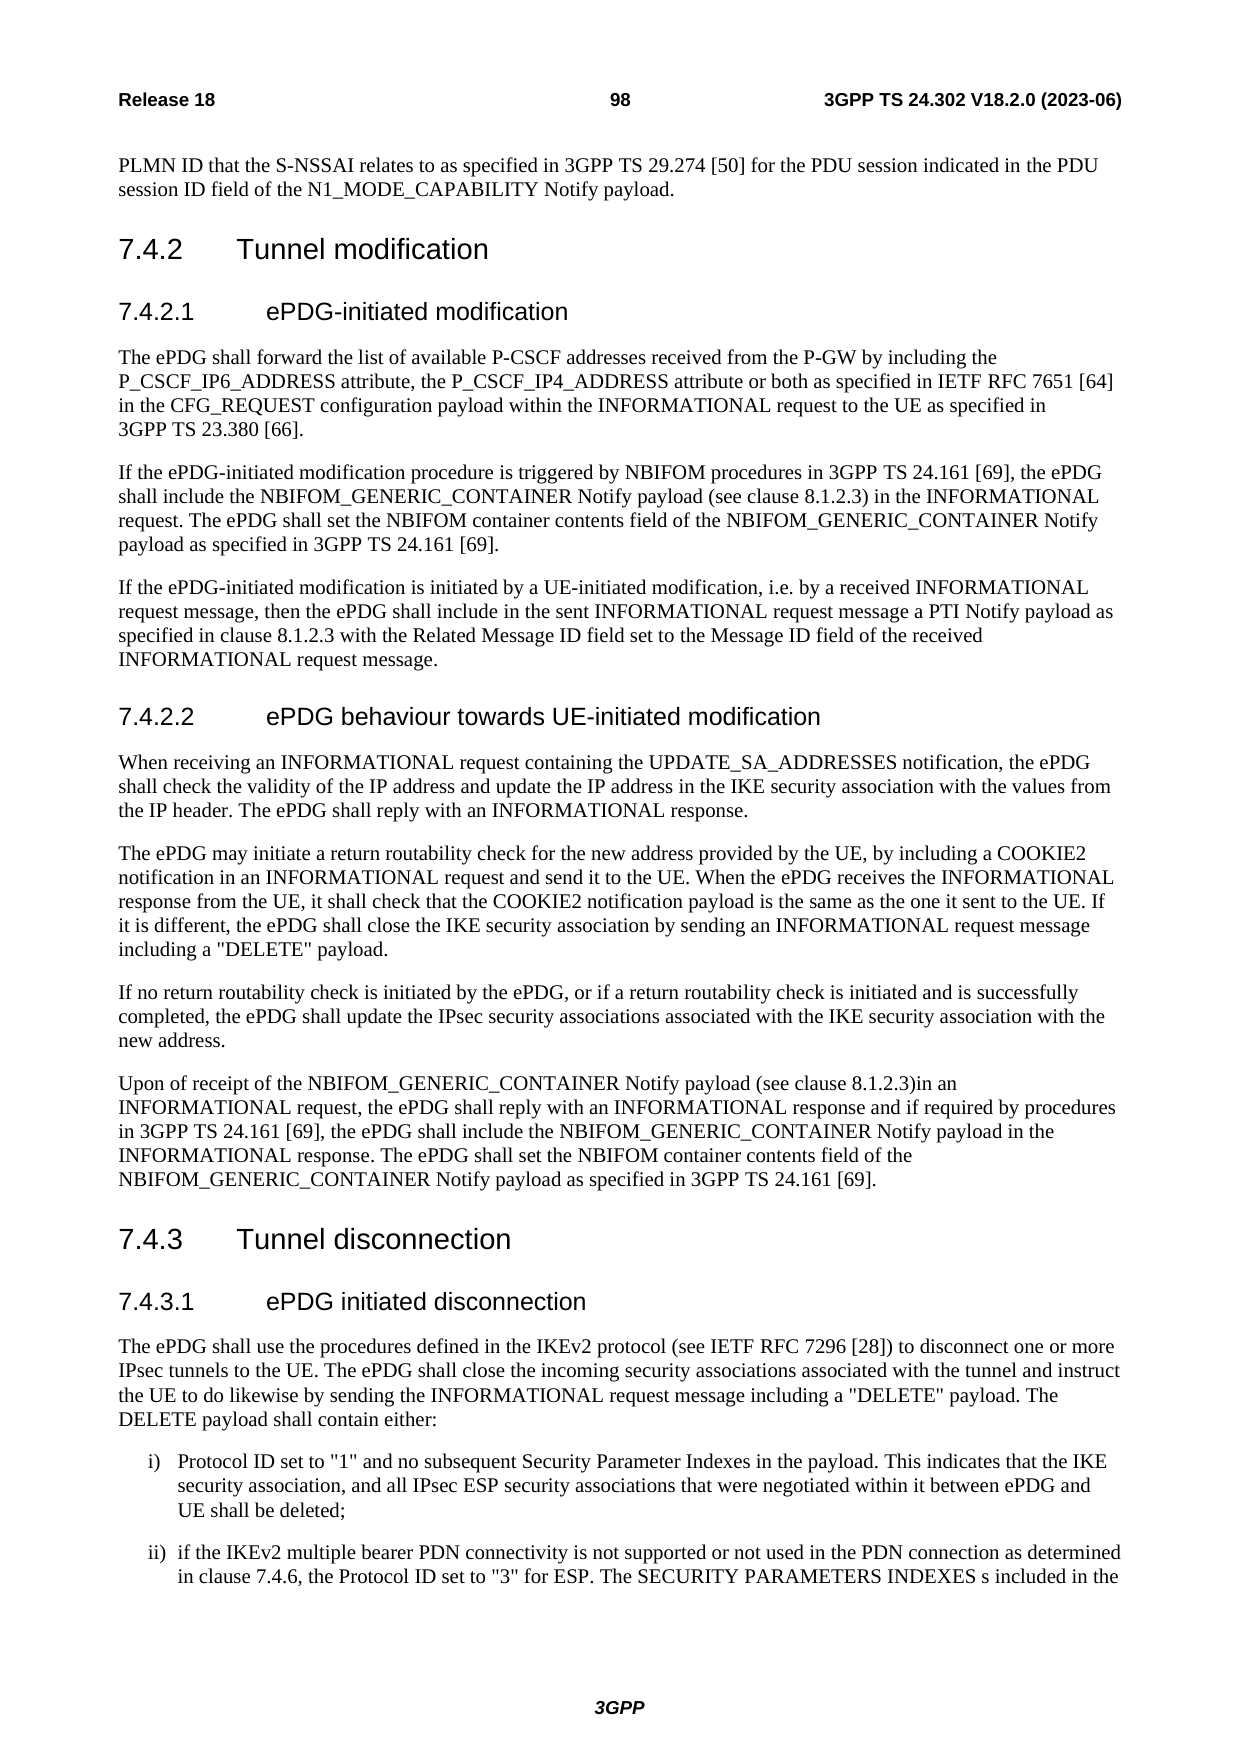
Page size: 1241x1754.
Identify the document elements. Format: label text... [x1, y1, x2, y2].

text i) Protocol ID set to "1" and no subsequent Security Parameter Indexes in the payload. This indicates that the IKE security association, and all IPsec ESP security associations that were negotiated within it between ePDG and UE shall be deleted; [148, 1449, 1122, 1522]
subtitle 7.4.2 Tunnel modification [118, 232, 1122, 266]
text If no return routability check is initiated by the ePDG, or if a return routability check is initiated and is successfully completed, the ePDG shall update the IPsec security associations associated with the IKE security association with the new address. [118, 979, 1122, 1052]
text The ePDG may initiate a return routability check for the new address provided by the UE, by including a COOKIE2 notification in an INFORMATIONAL request and send it to the UE. When the ePDG receives the INFORMATIONAL response from the UE, it shall check that the COOKIE2 notification payload is the same as the one it sent to the UE. If it is different, the ePDG shall close the IKE security association by sending an INFORMATIONAL request message including a "DELETE" payload. [118, 841, 1122, 961]
subtitle 7.4.2.2 ePDG behaviour towards UE-initiated modification [118, 702, 1122, 731]
text Upon of receipt of the NBIFOM_GENERIC_CONTAINER Notify payload (see clause 8.1.2.3)in an INFORMATIONAL request, the ePDG shall reply with an INFORMATIONAL response and if required by procedures in 3GPP TS 24.161 [69], the ePDG shall include the NBIFOM_GENERIC_CONTAINER Notify payload in the INFORMATIONAL response. The ePDG shall set the NBIFOM container contents field of the NBIFOM_GENERIC_CONTAINER Notify payload as specified in 3GPP TS 24.161 [69]. [118, 1071, 1122, 1191]
subtitle 7.4.2.1 ePDG-initiated modification [118, 297, 1122, 326]
subtitle 7.4.3.1 ePDG initiated disconnection [118, 1287, 1122, 1316]
subtitle 7.4.3 Tunnel disconnection [118, 1222, 1122, 1256]
text If the ePDG-initiated modification procedure is triggered by NBIFOM procedures in 3GPP TS 24.161 [69], the ePDG shall include the NBIFOM_GENERIC_CONTAINER Notify payload (see clause 8.1.2.3) in the INFORMATIONAL request. The ePDG shall set the NBIFOM container contents field of the NBIFOM_GENERIC_CONTAINER Notify payload as specified in 3GPP TS 24.161 [69]. [118, 459, 1122, 556]
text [148, 1540, 1122, 1588]
text The ePDG shall forward the list of available P-CSCF addresses received from the P-GW by including the P_CSCF_IP6_ADDRESS attribute, the P_CSCF_IP4_ADDRESS attribute or both as specified in IETF RFC 7651 [64] in the CFG_REQUEST configuration payload within the INFORMATIONAL request to the UE as specified in 3GPP TS 23.380 [66]. [118, 344, 1122, 441]
text The ePDG shall use the procedures defined in the IKEv2 protocol (see IETF RFC 7296 [28]) to disconnect one or more IPsec tunnels to the UE. The ePDG shall close the incoming security associations associated with the tunnel and instruct the UE to do likewise by sending the INFORMATIONAL request message including a "DELETE" payload. The DELETE payload shall contain either: [118, 1334, 1122, 1431]
text When receiving an INFORMATIONAL request containing the UPDATE_SA_ADDRESSES notification, the ePDG shall check the validity of the IP address and update the IP address in the IKE security association with the values from the IP header. The ePDG shall reply with an INFORMATIONAL response. [118, 749, 1122, 822]
text If the ePDG-initiated modification is initiated by a UE-initiated modification, i.e. by a received INFORMATIONAL request message, then the ePDG shall include in the sent INFORMATIONAL request message a PTI Notify payload as specified in clause 8.1.2.3 with the Related Message ID field set to the Message ID field of the received INFORMATIONAL request message. [118, 574, 1122, 671]
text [118, 153, 1122, 201]
